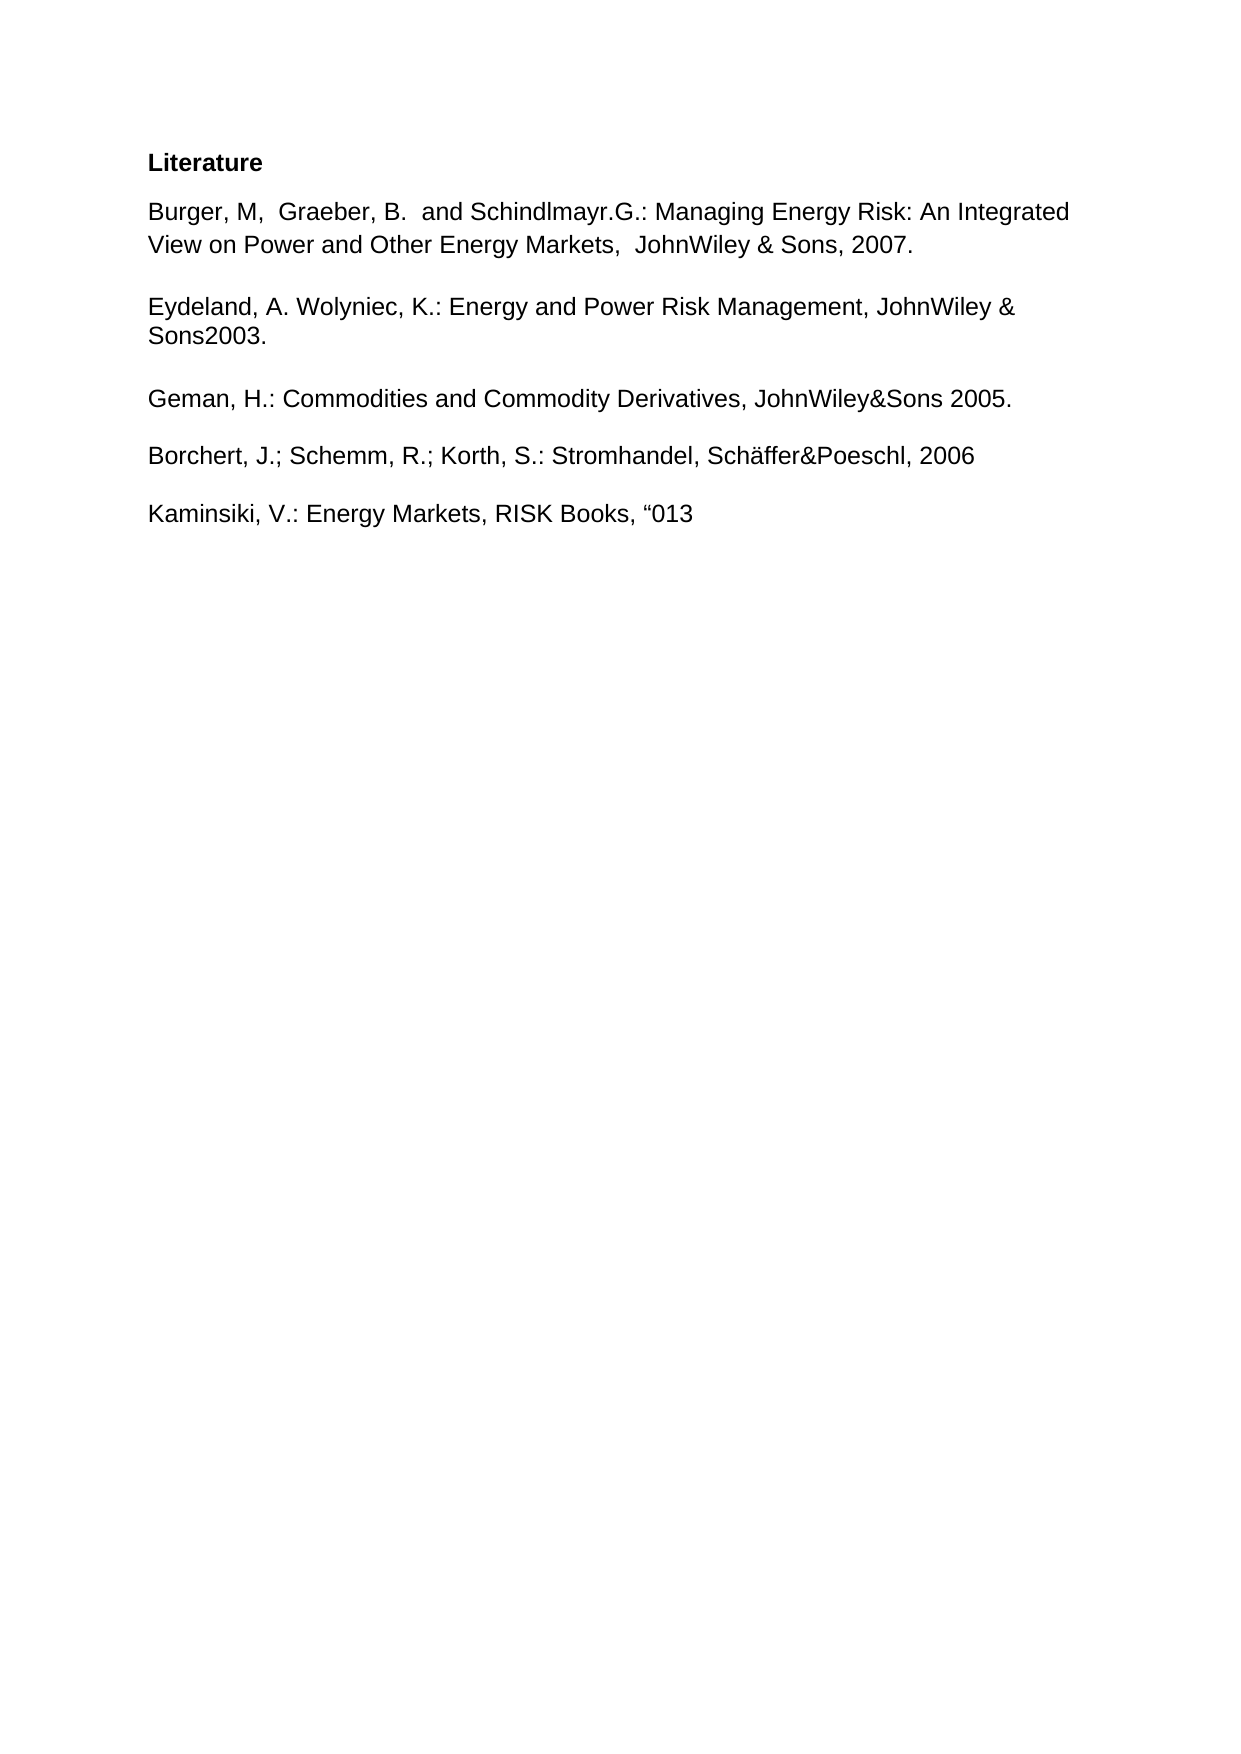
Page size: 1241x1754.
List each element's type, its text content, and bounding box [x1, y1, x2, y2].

text Geman, H.: Commodities and Commodity Derivatives, JohnWiley&Sons 2005. [148, 383, 1093, 412]
text Burger, M, Graeber, B. and Schindlmayr.G.: Managing Energy Risk: An Integrated View on Power and Other Energy Markets, JohnWiley & Sons, 2007. [148, 197, 1093, 259]
text Kaminsiki, V.: Energy Markets, RISK Books, “013 [148, 498, 1093, 527]
text Eydeland, A. Wolyniec, K.: Energy and Power Risk Management, JohnWiley & Sons2003. [148, 292, 1093, 349]
text Literature [148, 148, 1093, 176]
text Borchert, J.; Schemm, R.; Korth, S.: Stromhandel, Schäffer&Poeschl, 2006 [148, 441, 1093, 470]
